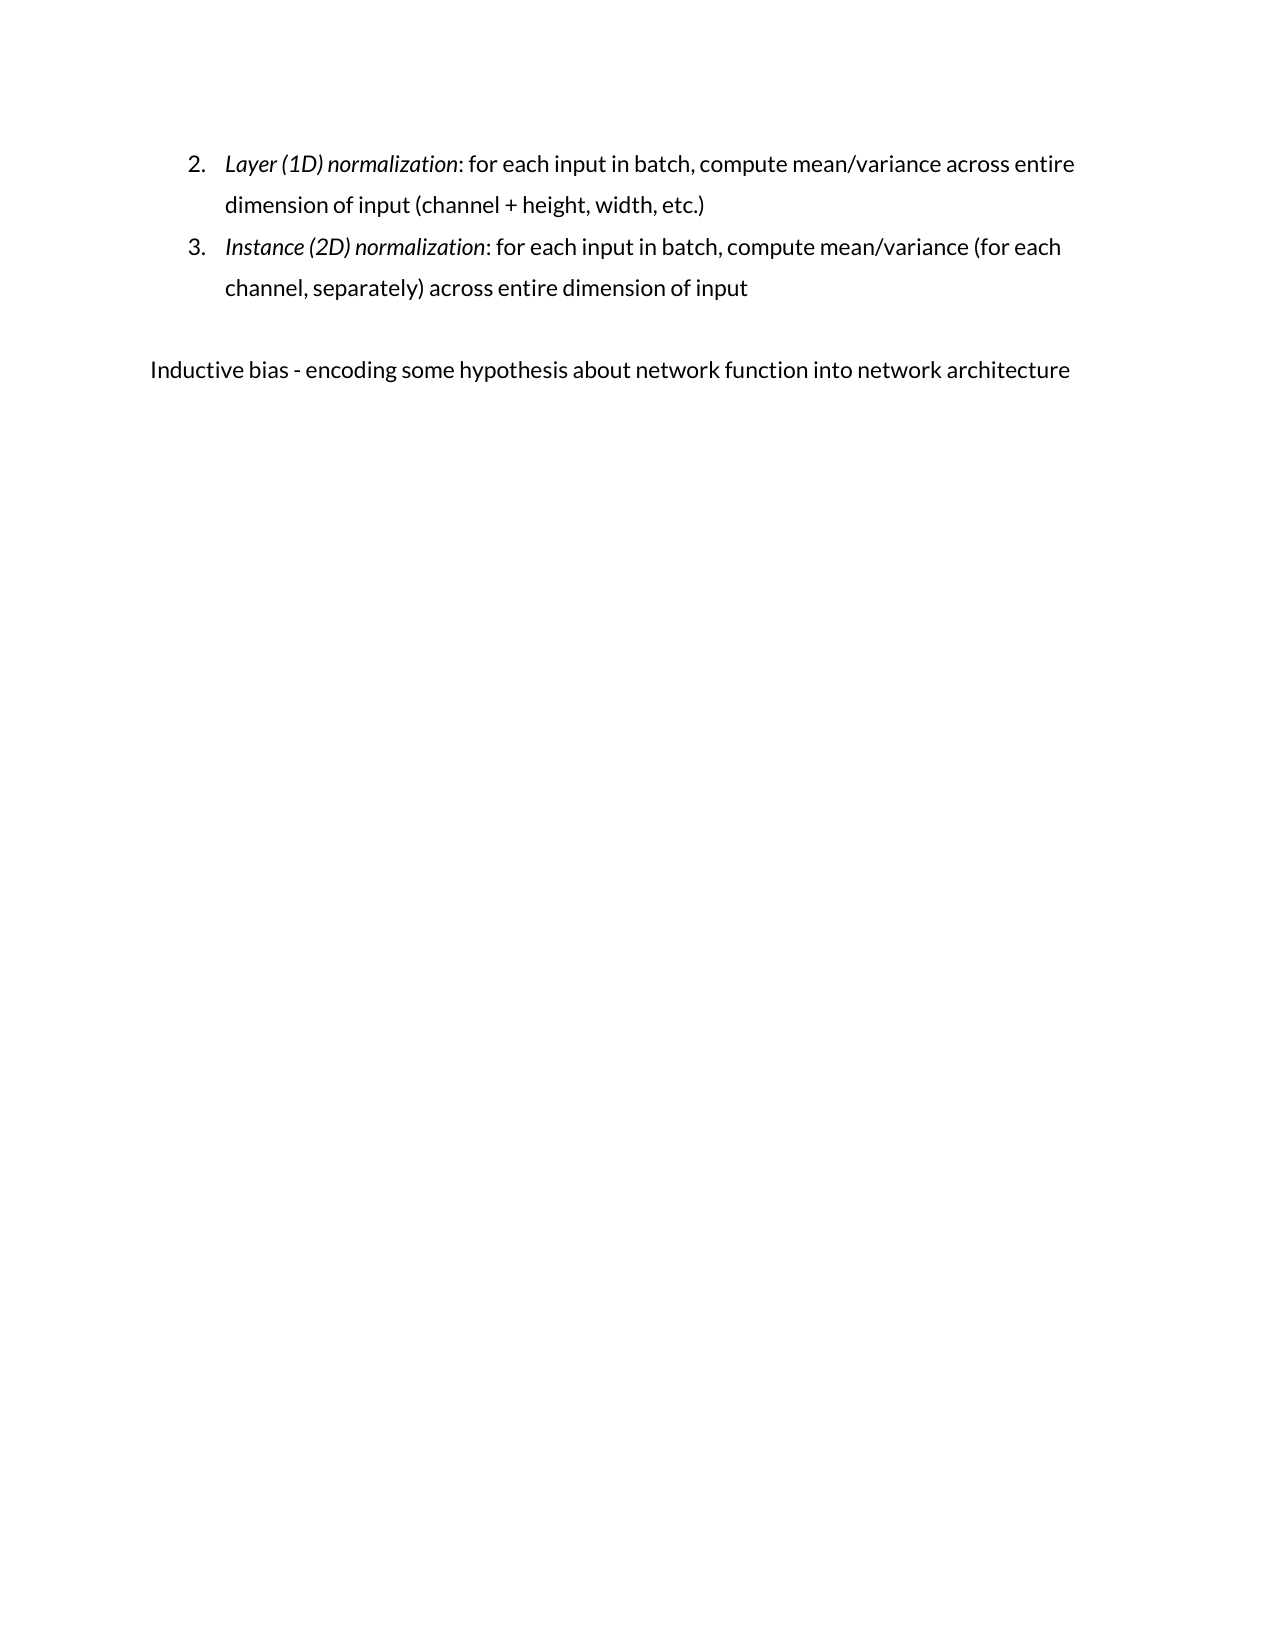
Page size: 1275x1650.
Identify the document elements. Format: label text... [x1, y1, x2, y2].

text Inductive bias - encoding some hypothesis about network function into network architecture [150, 356, 1125, 384]
list Layer (1D) normalization: for each input in batch, compute mean/variance across entire dimension of input (channel + height, width, etc.) [187, 150, 1125, 219]
list Instance (2D) normalization: for each input in batch, compute mean/variance (for each channel, separately) across entire dimension of input [187, 232, 1125, 301]
